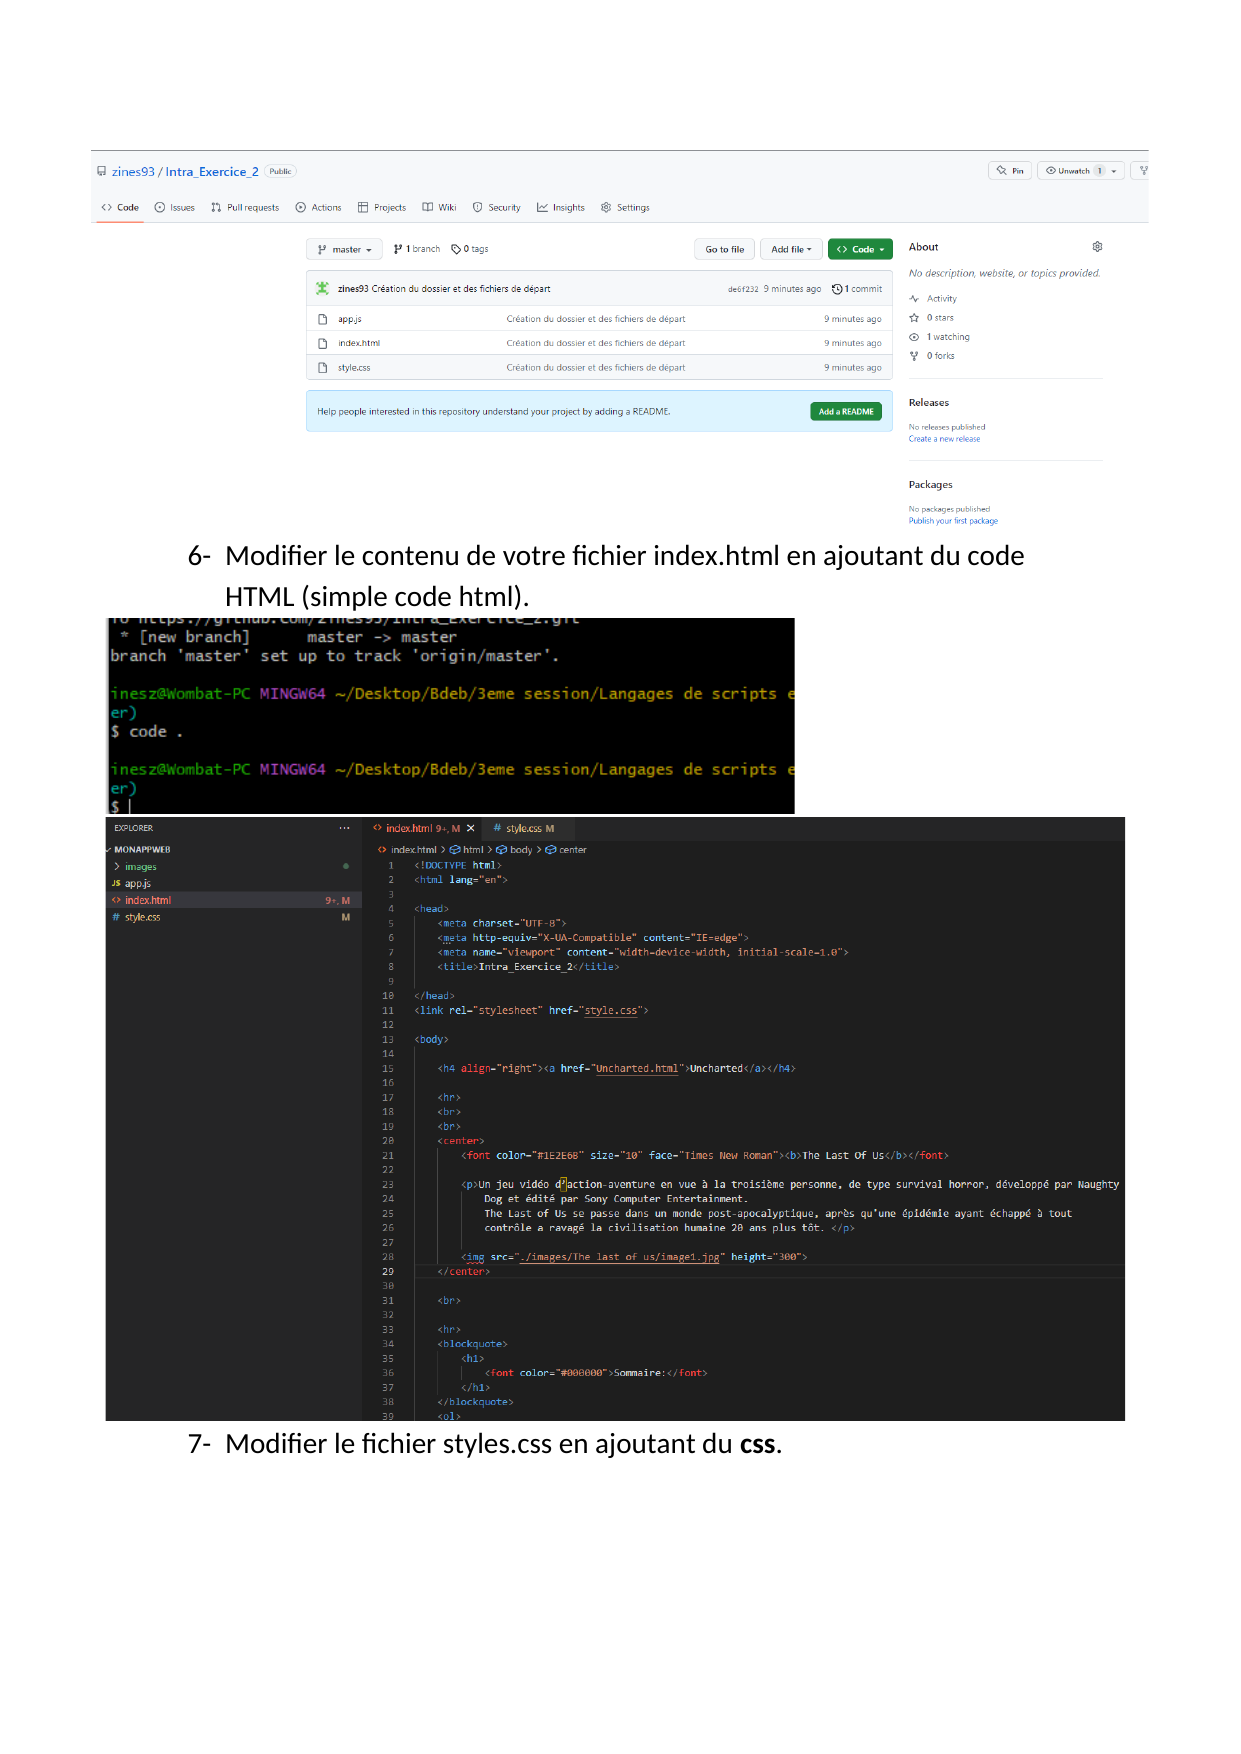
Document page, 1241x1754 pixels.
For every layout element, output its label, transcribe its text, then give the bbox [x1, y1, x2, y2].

picture [105, 618, 795, 814]
picture [105, 817, 1125, 1421]
list Modifier le fichier styles.css en ajoutant du css. [187, 1425, 1090, 1460]
list Modifier le contenu de votre fichier index.html en ajoutant du code HTML (simple code html). [187, 537, 1090, 613]
picture [91, 150, 1149, 533]
